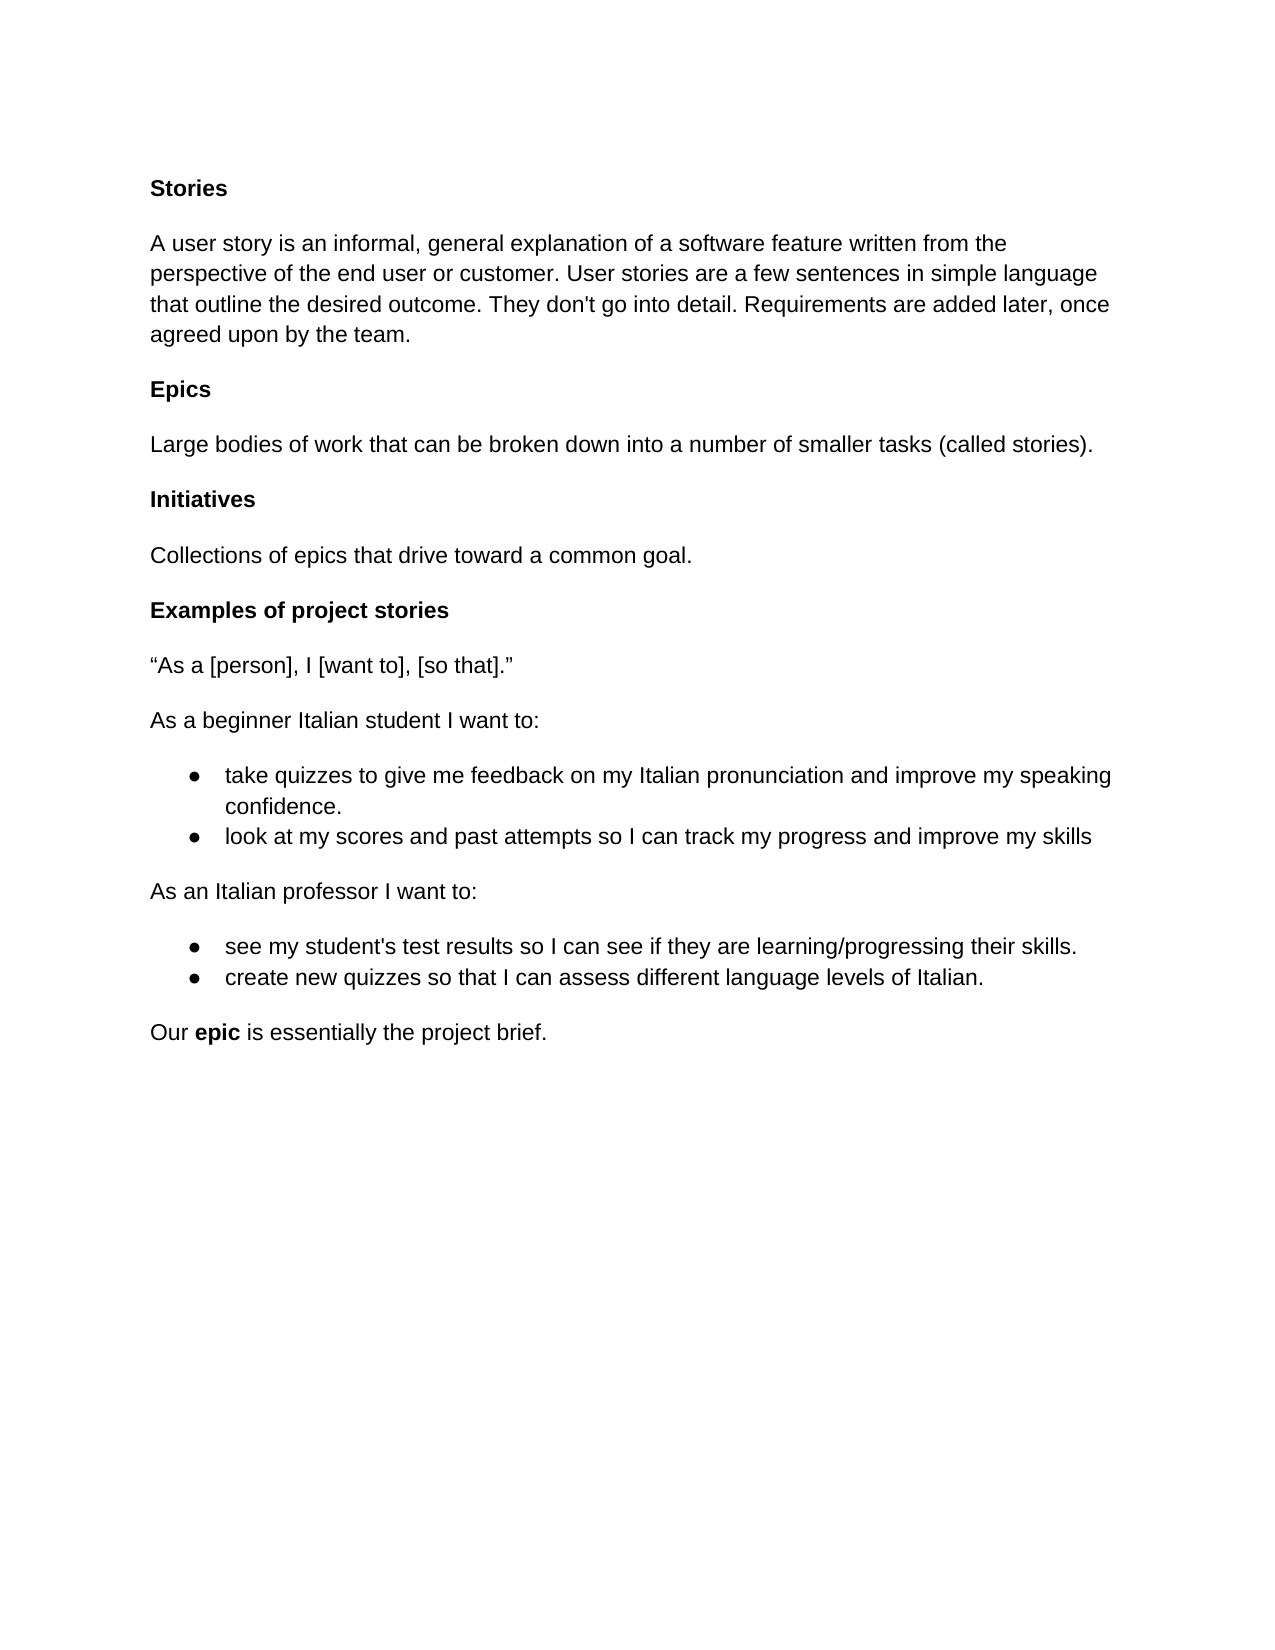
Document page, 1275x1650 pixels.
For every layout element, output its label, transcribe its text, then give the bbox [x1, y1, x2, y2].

text “As a [person], I [want to], [so that].” [150, 652, 1125, 678]
text Epics [150, 376, 1125, 402]
text Our epic is essentially the project brief. [150, 1019, 1125, 1045]
text As a beginner Italian student I want to: [150, 707, 1125, 734]
text Examples of project stories [150, 597, 1125, 623]
text Initiatives [150, 486, 1125, 513]
list see my student's test results so I can see if they are learning/progressing their skills. [187, 933, 1125, 960]
text Collections of epics that drive toward a common goal. [150, 542, 1125, 568]
text Large bodies of work that can be broken down into a number of smaller tasks (called stories). [150, 431, 1125, 458]
text As an Italian professor I want to: [150, 878, 1125, 904]
text A user story is an informal, general explanation of a software feature written from the perspective of the end user or customer. User stories are a few sentences in simple language that outline the desired outcome. They don't go into detail. Requirements are added later, once agreed upon by the team. [150, 230, 1125, 347]
list look at my scores and past attempts so I can track my progress and improve my skills [187, 823, 1125, 849]
list create new quizzes so that I can assess different language levels of Italian. [187, 963, 1125, 990]
list take quizzes to give me feedback on my Italian pronunciation and improve my speaking confidence. [187, 762, 1125, 819]
text Stories [150, 175, 1125, 201]
